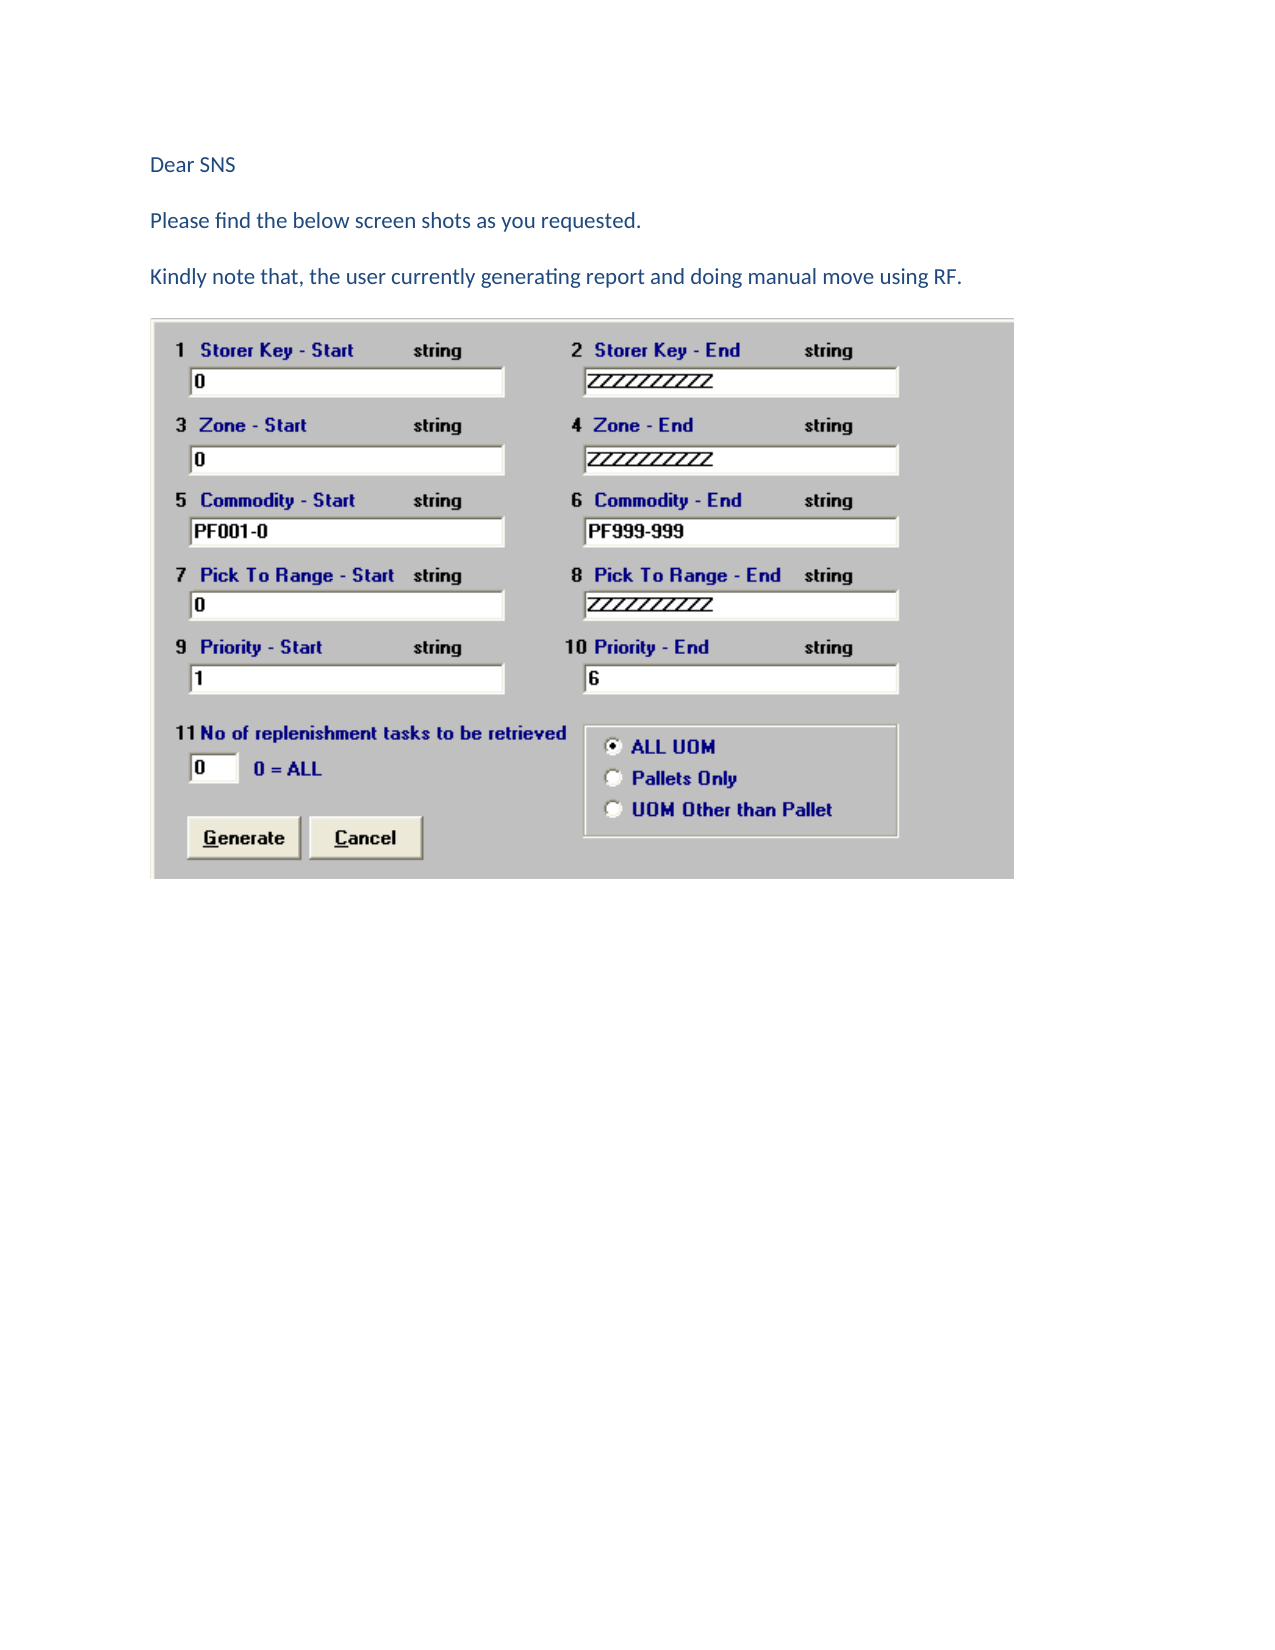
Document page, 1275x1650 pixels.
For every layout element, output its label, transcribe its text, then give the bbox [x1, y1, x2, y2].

picture [150, 318, 1014, 879]
text Kindly note that, the user currently generating report and doing manual move using RF. [150, 262, 1125, 290]
text Please find the below screen shots as you requested. [150, 206, 1125, 234]
text Dear SNS [150, 150, 1125, 178]
